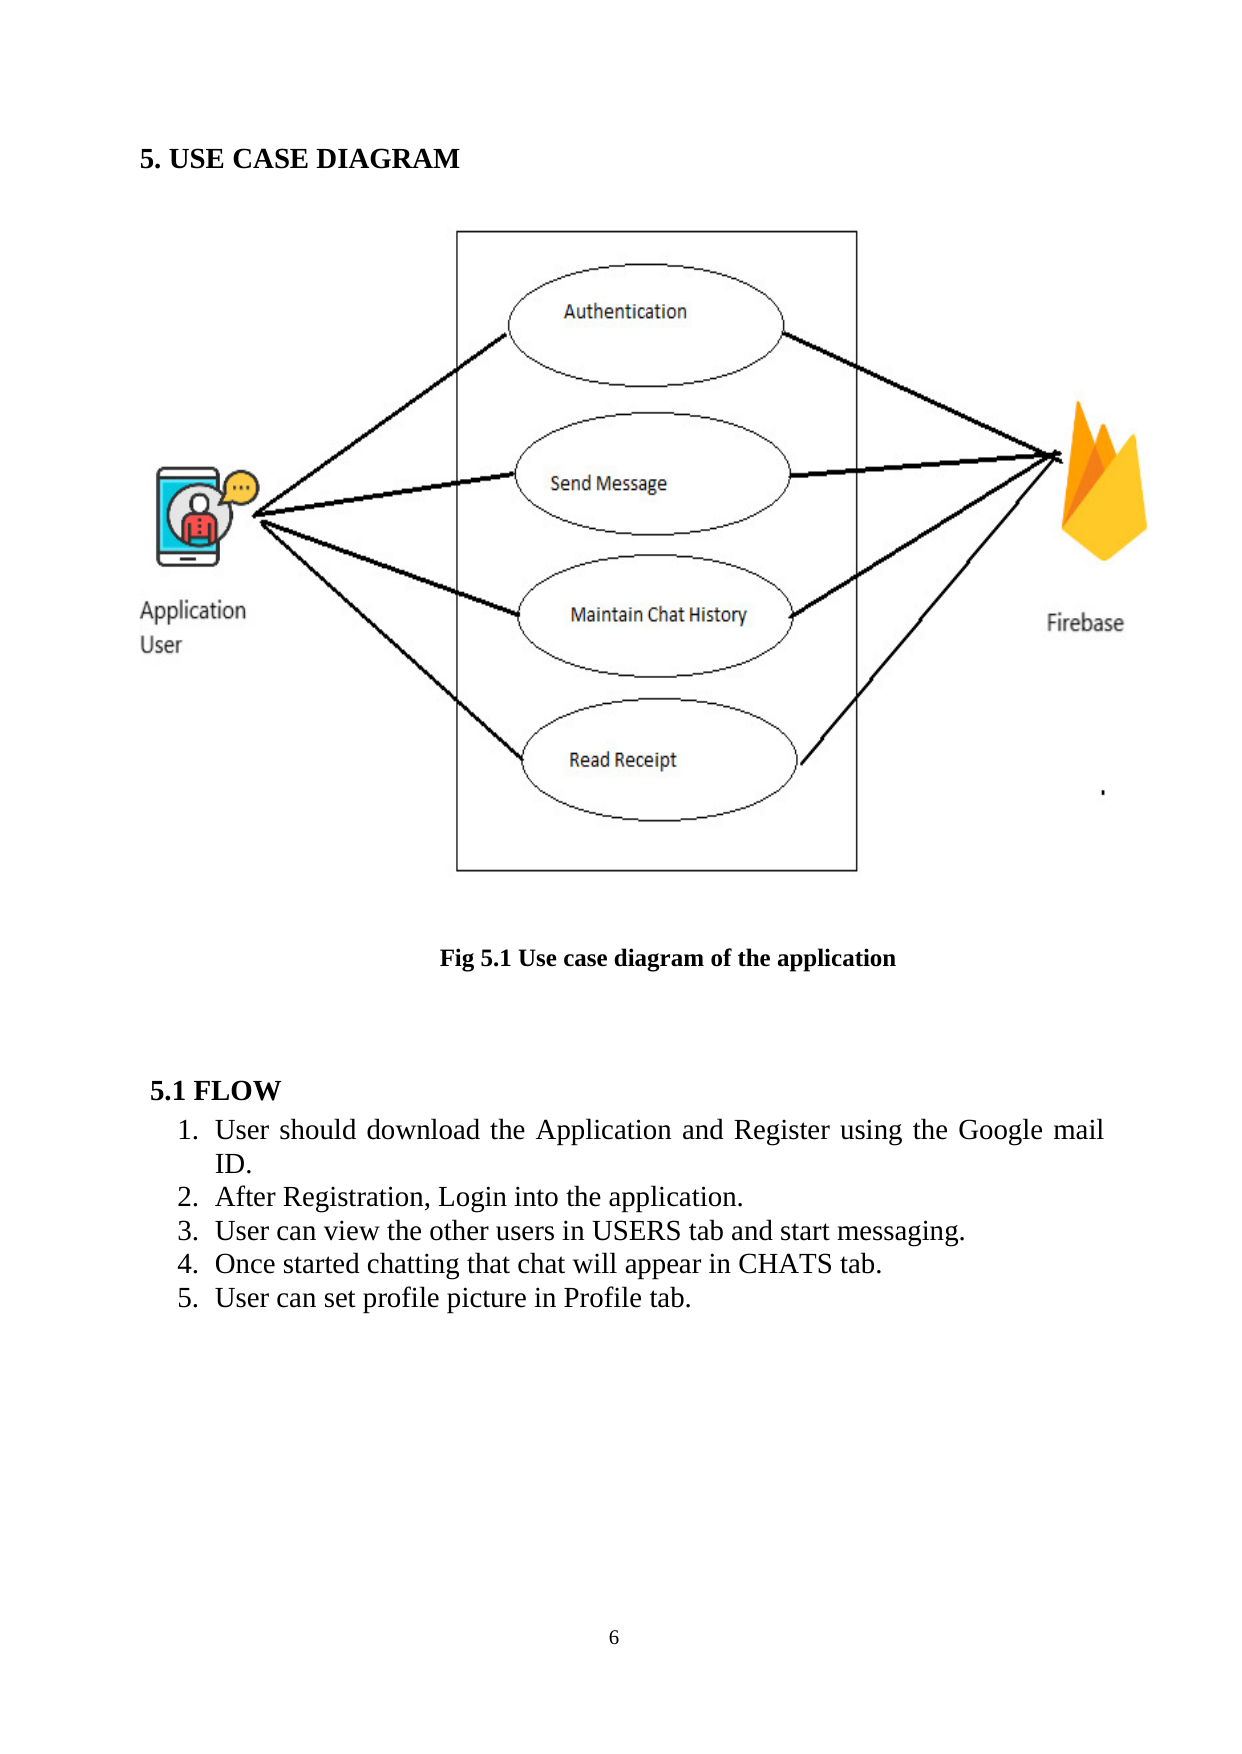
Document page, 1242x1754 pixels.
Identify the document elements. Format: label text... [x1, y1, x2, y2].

text 5.1 FLOW [150, 1073, 1106, 1106]
list Once started chatting that chat will appear in CHATS tab. [177, 1246, 1106, 1280]
list User can view the other users in USERS tab and start messaging. [177, 1213, 1106, 1246]
picture [139, 203, 1163, 903]
list User should download the Application and Register using the Google mail ID. [177, 1112, 1106, 1179]
list After Registration, Login into the application. [177, 1179, 1106, 1213]
list User can set profile picture in Profile tab. [177, 1280, 1106, 1313]
text 5. USE CASE DIAGRAM [139, 142, 1106, 175]
text Fig 5.1 Use case diagram of the application [403, 943, 1106, 972]
